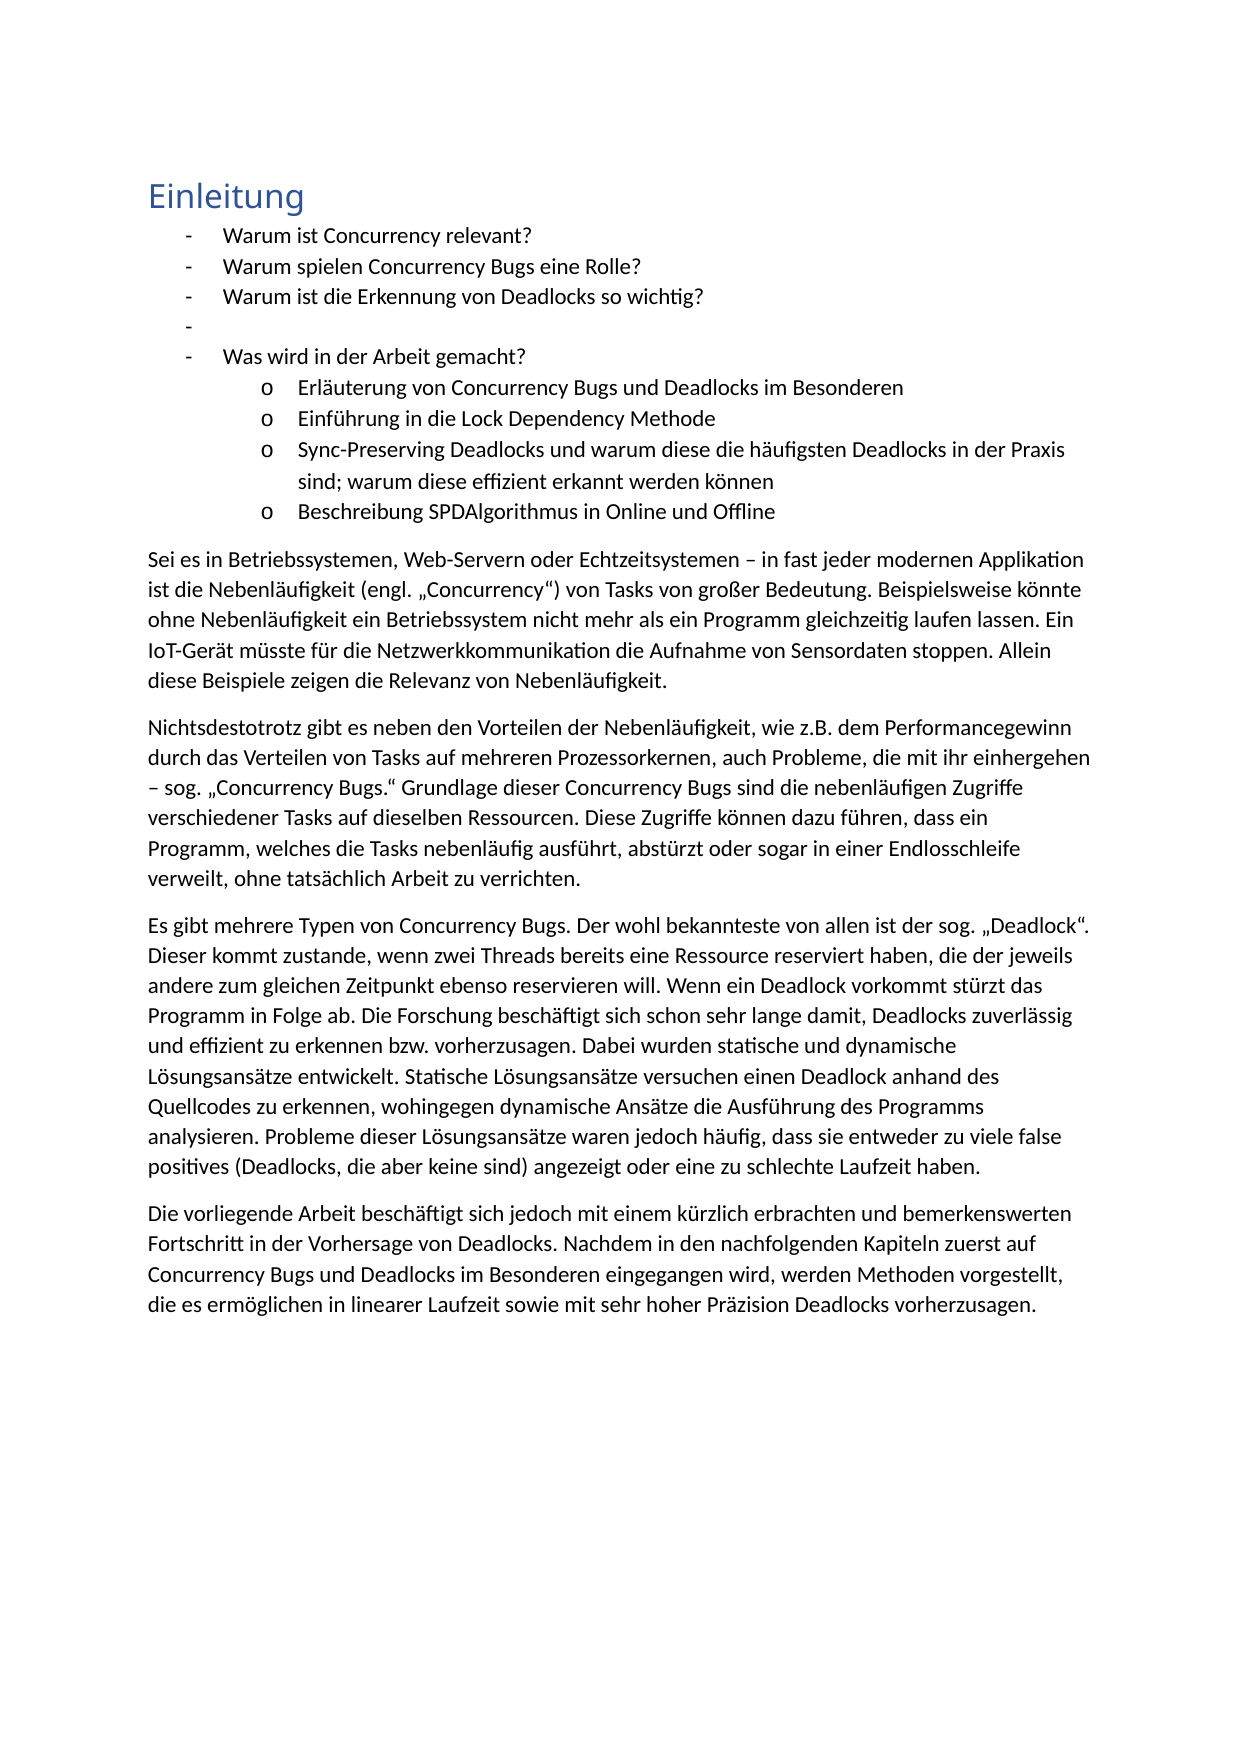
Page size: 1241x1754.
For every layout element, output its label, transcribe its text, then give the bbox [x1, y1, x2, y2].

list Einführung in die Lock Dependency Methode [260, 404, 1093, 433]
text Nichtsdestotrotz gibt es neben den Vorteilen der Nebenläufigkeit, wie z.B. dem Performancegewinn durch das Verteilen von Tasks auf mehreren Prozessorkernen, auch Probleme, die mit ihr einhergehen – sog. „Concurrency Bugs.“ Grundlage dieser Concurrency Bugs sind die nebenläufigen Zugriffe verschiedener Tasks auf dieselben Ressourcen. Diese Zugriffe können dazu führen, dass ein Programm, welches die Tasks nebenläufig ausführt, abstürzt oder sogar in einer Endlosschleife verweilt, ohne tatsächlich Arbeit zu verrichten. [148, 713, 1093, 892]
text Es gibt mehrere Typen von Concurrency Bugs. Der wohl bekannteste von allen ist der sog. „Deadlock“. Dieser kommt zustande, wenn zwei Threads bereits eine Ressource reserviert haben, die der jeweils andere zum gleichen Zeitpunkt ebenso reservieren will. Wenn ein Deadlock vorkommt stürzt das Programm in Folge ab. Die Forschung beschäftigt sich schon sehr lange damit, Deadlocks zuverlässig und effizient zu erkennen bzw. vorherzusagen. Dabei wurden statische und dynamische Lösungsansätze entwickelt. Statische Lösungsansätze versuchen einen Deadlock anhand des Quellcodes zu erkennen, wohingegen dynamische Ansätze die Ausführung des Programms analysieren. Probleme dieser Lösungsansätze waren jedoch häufig, dass sie entweder zu viele false positives (Deadlocks, die aber keine sind) angezeigt oder eine zu schlechte Laufzeit haben. [148, 911, 1093, 1181]
list Warum spielen Concurrency Bugs eine Rolle? [185, 252, 1093, 280]
text Sei es in Betriebssystemen, Web-Servern oder Echtzeitsystemen – in fast jeder modernen Applikation ist die Nebenläufigkeit (engl. „Concurrency“) von Tasks von großer Bedeutung. Beispielsweise könnte ohne Nebenläufigkeit ein Betriebssystem nicht mehr als ein Programm gleichzeitig laufen lassen. Ein IoT-Gerät müsste für die Netzwerkkommunikation die Aufnahme von Sensordaten stoppen. Allein diese Beispiele zeigen die Relevanz von Nebenläufigkeit. [148, 545, 1093, 694]
text Die vorliegende Arbeit beschäftigt sich jedoch mit einem kürzlich erbrachten und bemerkenswerten Fortschritt in der Vorhersage von Deadlocks. Nachdem in den nachfolgenden Kapiteln zuerst auf Concurrency Bugs und Deadlocks im Besonderen eingegangen wird, werden Methoden vorgestellt, die es ermöglichen in linearer Laufzeit sowie mit sehr hoher Präzision Deadlocks vorherzusagen. [148, 1199, 1093, 1318]
list Beschreibung SPDAlgorithmus in Online und Offline [260, 497, 1093, 526]
list Erläuterung von Concurrency Bugs und Deadlocks im Besonderen [260, 373, 1093, 402]
list Warum ist Concurrency relevant? [185, 222, 1093, 249]
subtitle Einleitung [148, 173, 1093, 218]
list Was wird in der Arbeit gemacht? [185, 342, 1093, 370]
list Warum ist die Erkennung von Deadlocks so wichtig? [185, 282, 1093, 310]
list Sync-Preserving Deadlocks und warum diese die häufigsten Deadlocks in der Praxis sind; warum diese effizient erkannt werden können [260, 436, 1093, 495]
